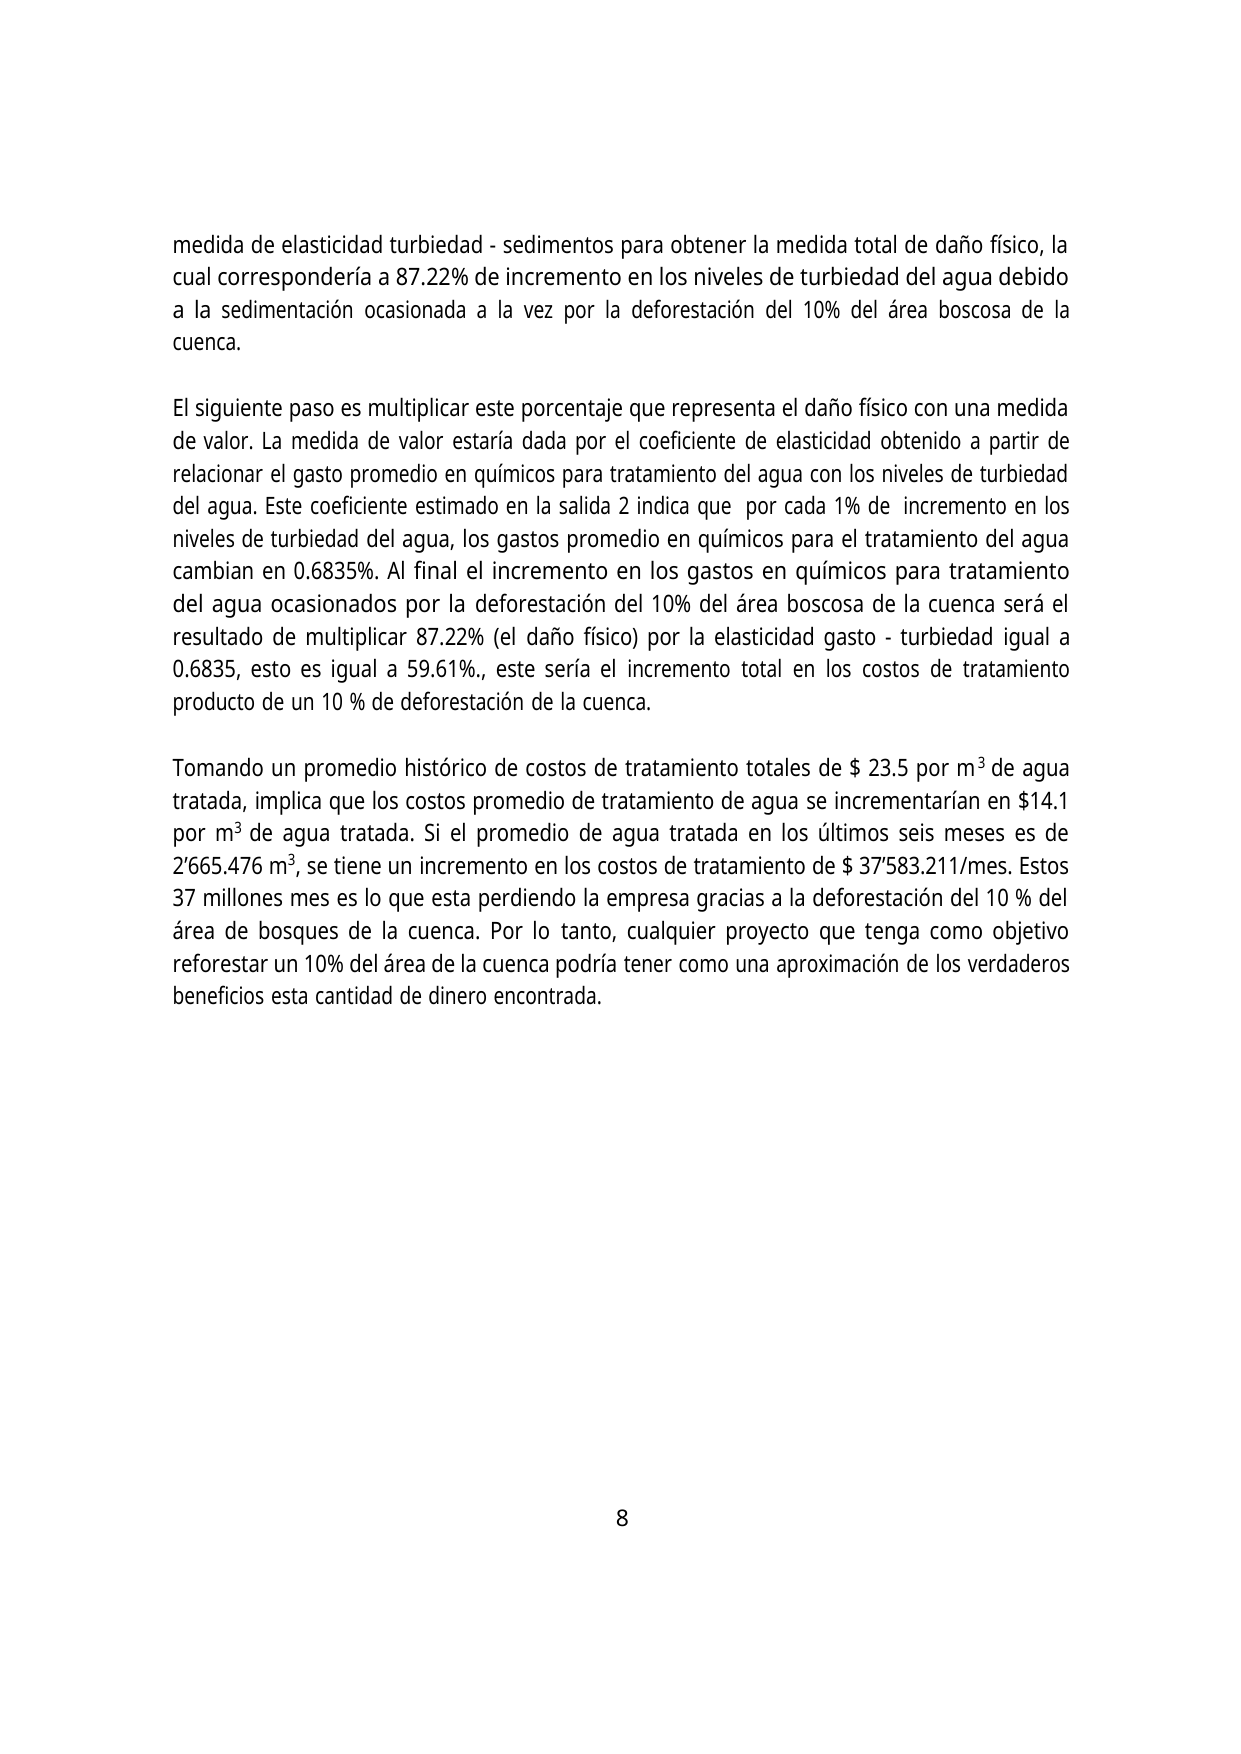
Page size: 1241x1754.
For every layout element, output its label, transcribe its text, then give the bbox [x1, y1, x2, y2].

text El siguiente paso es multiplicar este porcentaje que representa el daño físico con una medida de valor. La medida de valor estaría dada por el coeficiente de elasticidad obtenido a partir de relacionar el gasto promedio en químicos para tratamiento del agua con los niveles de turbiedad del agua. Este coeficiente estimado en la salida 2 indica que por cada 1% de incremento en los niveles de turbiedad del agua, los gastos promedio en químicos para el tratamiento del agua cambian en 0.6835%. Al final el incremento en los gastos en químicos para tratamiento del agua ocasionados por la deforestación del 10% del área boscosa de la cuenca será el resultado de multiplicar 87.22% (el daño físico) por la elasticidad gasto - turbiedad igual a 0.6835, esto es igual a 59.61%., este sería el incremento total en los costos de tratamiento producto de un 10 % de deforestación de la cuenca. [172, 391, 1070, 717]
text medida de elasticidad turbiedad - sedimentos para obtener la medida total de daño físico, la cual correspondería a 87.22% de incremento en los niveles de turbiedad del agua debido a la sedimentación ocasionada a la vez por la deforestación del 10% del área boscosa de la cuenca. [172, 227, 1070, 358]
text Tomando un promedio histórico de costos de tratamiento totales de $ 23.5 por m3 de agua tratada, implica que los costos promedio de tratamiento de agua se incrementarían en $14.1 por m3 de agua tratada. Si el promedio de agua tratada en los últimos seis meses es de 2’665.476 m3, se tiene un incremento en los costos de tratamiento de $ 37’583.211/mes. Estos 37 millones mes es lo que esta perdiendo la empresa gracias a la deforestación del 10 % del área de bosques de la cuenca. Por lo tanto, cualquier proyecto que tenga como objetivo reforestar un 10% del área de la cuenca podría tener como una aproximación de los verdaderos beneficios esta cantidad de dinero encontrada. [172, 751, 1070, 1012]
